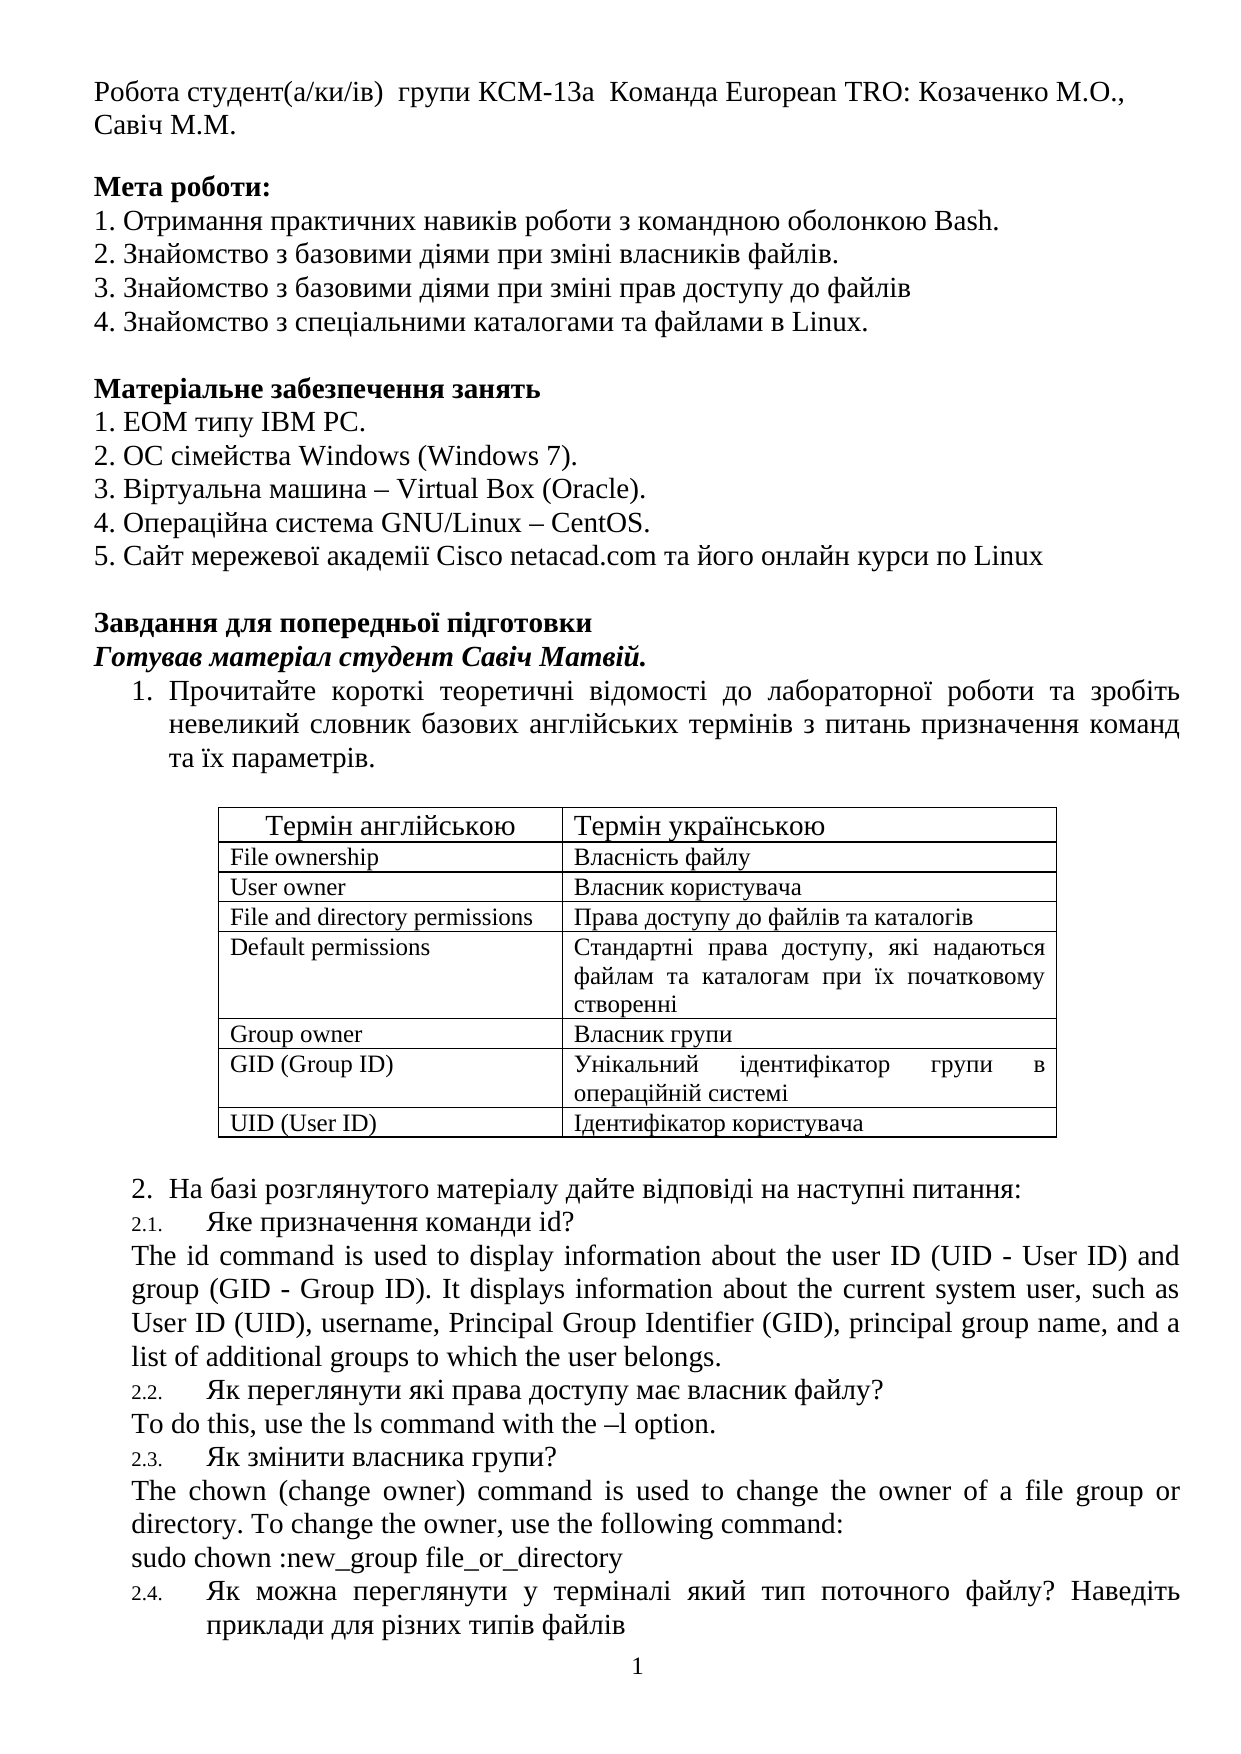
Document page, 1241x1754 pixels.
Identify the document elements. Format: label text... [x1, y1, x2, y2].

text The id command is used to display information about the user ID (UID - User ID) and group (GID - Group ID). It displays information about the current system user, such as User ID (UID), username, Principal Group Identifier (GID), principal group name, and a list of additional groups to which the user belongs. [131, 1238, 1181, 1372]
text Завдання для попередньої підготовки [94, 606, 1181, 639]
table_cell Ідентифікатор користувача [563, 1108, 1056, 1136]
table_cell GID (Group ID) [219, 1049, 562, 1107]
list Як можна переглянути у терміналі який тип поточного файлу? Наведіть приклади для різних типів файлів [131, 1573, 1181, 1641]
text 1. ЕОМ типу IBM PC. [94, 404, 1181, 438]
text The chown (change owner) command is used to change the owner of a file group or directory. To change the owner, use the following command: [131, 1473, 1181, 1540]
list На базі розглянутого матеріалу дайте відповіді на наступні питання: [131, 1171, 1181, 1204]
text 3. Віртуальна машина – Virtual Box (Oracle). [94, 471, 1181, 505]
table_cell User owner [219, 873, 562, 901]
text Мета роботи: [94, 169, 1181, 203]
text 3. Знайомство з базовими діями при зміні прав доступу до файлів [94, 270, 1181, 304]
table_cell File and directory permissions [219, 902, 562, 931]
table_header Термін українською [563, 808, 1056, 841]
table_cell Власник групи [563, 1019, 1056, 1048]
table_header Термін англійською [219, 808, 562, 841]
text 2. Знайомство з базовими діями при зміні власників файлів. [94, 237, 1181, 270]
table_cell Права доступу до файлів та каталогів [563, 902, 1056, 931]
text 4. Операційна система GNU/Linux – CentOS. [94, 505, 1181, 538]
text 5. Сайт мережевої академії Cisco netacad.com та його онлайн курси по Linux [94, 538, 1181, 572]
text 2. ОС сімейства Windows (Windows 7). [94, 438, 1181, 471]
table_cell Group owner [219, 1019, 562, 1048]
text To do this, use the ls command with the –l option. [131, 1406, 1181, 1439]
text Готував матеріал студент Савіч Матвій. [94, 639, 1181, 673]
table_cell Стандартні права доступу, які надаються файлам та каталогам при їх початковому створенні [563, 932, 1056, 1018]
table_cell Власність файлу [563, 843, 1056, 871]
list Яке призначення команди id? [131, 1204, 1181, 1238]
text 1. Отримання практичних навиків роботи з командною оболонкою Bash. [94, 203, 1181, 237]
text Матеріальне забезпечення занять [94, 371, 1181, 404]
list Як переглянути які права доступу має власник файлу? [131, 1372, 1181, 1406]
table_cell Власник користувача [563, 873, 1056, 901]
table_cell File ownership [219, 843, 562, 871]
list Як змінити власника групи? [131, 1439, 1181, 1473]
list Прочитайте короткі теоретичні відомості до лабораторної роботи та зробіть невеликий словник базових англійських термінів з питань призначення команд та їх параметрів. [131, 673, 1181, 773]
text sudo chown :new_group file_or_directory [131, 1540, 1181, 1573]
table_cell Default permissions [219, 932, 562, 1018]
table_cell UID (User ID) [219, 1108, 562, 1136]
table_cell Унікальний ідентифікатор групи в операційній системі [563, 1049, 1056, 1107]
text 4. Знайомство з спеціальними каталогами та файлами в Linux. [94, 304, 1181, 337]
